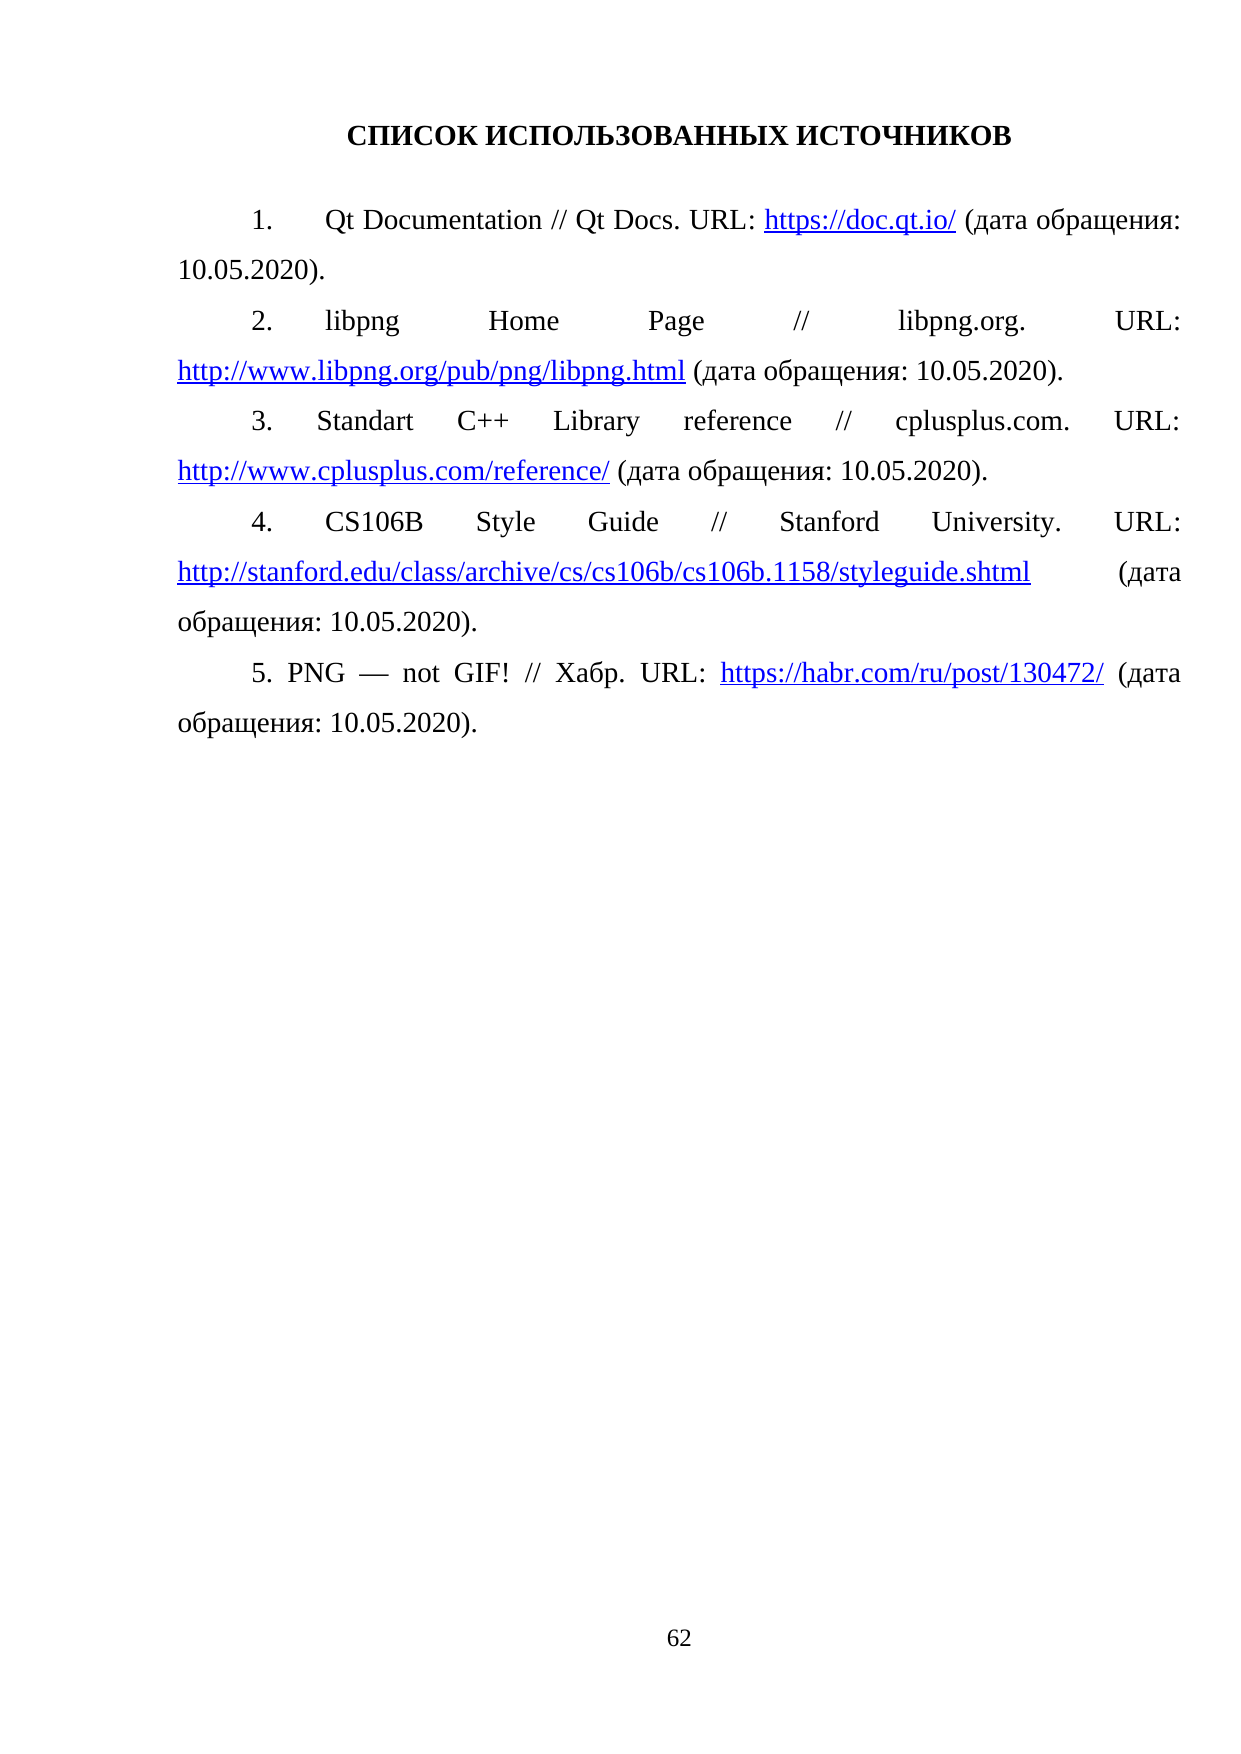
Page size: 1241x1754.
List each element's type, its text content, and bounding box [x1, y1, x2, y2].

subtitle список использованных источников [177, 118, 1181, 152]
text 4. CS106B Style Guide // Stanford University. URL: http://stanford.edu/class/archive/cs/cs106b/cs106b.1158/styleguide.shtml (дата обращения: 10.05.2020). [177, 504, 1181, 638]
text 2. libpng Home Page // libpng.org. URL: http://www.libpng.org/pub/png/libpng.html (дата обращения: 10.05.2020). [177, 303, 1181, 386]
text 5. PNG — not GIF! // Хабр. URL: https://habr.com/ru/post/130472/ (дата обращения: 10.05.2020). [177, 655, 1181, 739]
text 1. Qt Documentation // Qt Docs. URL: https://doc.qt.io/ (дата обращения: 10.05.2020). [177, 202, 1181, 286]
text 3. Standart C++ Library reference // cplusplus.com. URL: http://www.cplusplus.com/reference/ (дата обращения: 10.05.2020). [177, 403, 1181, 487]
